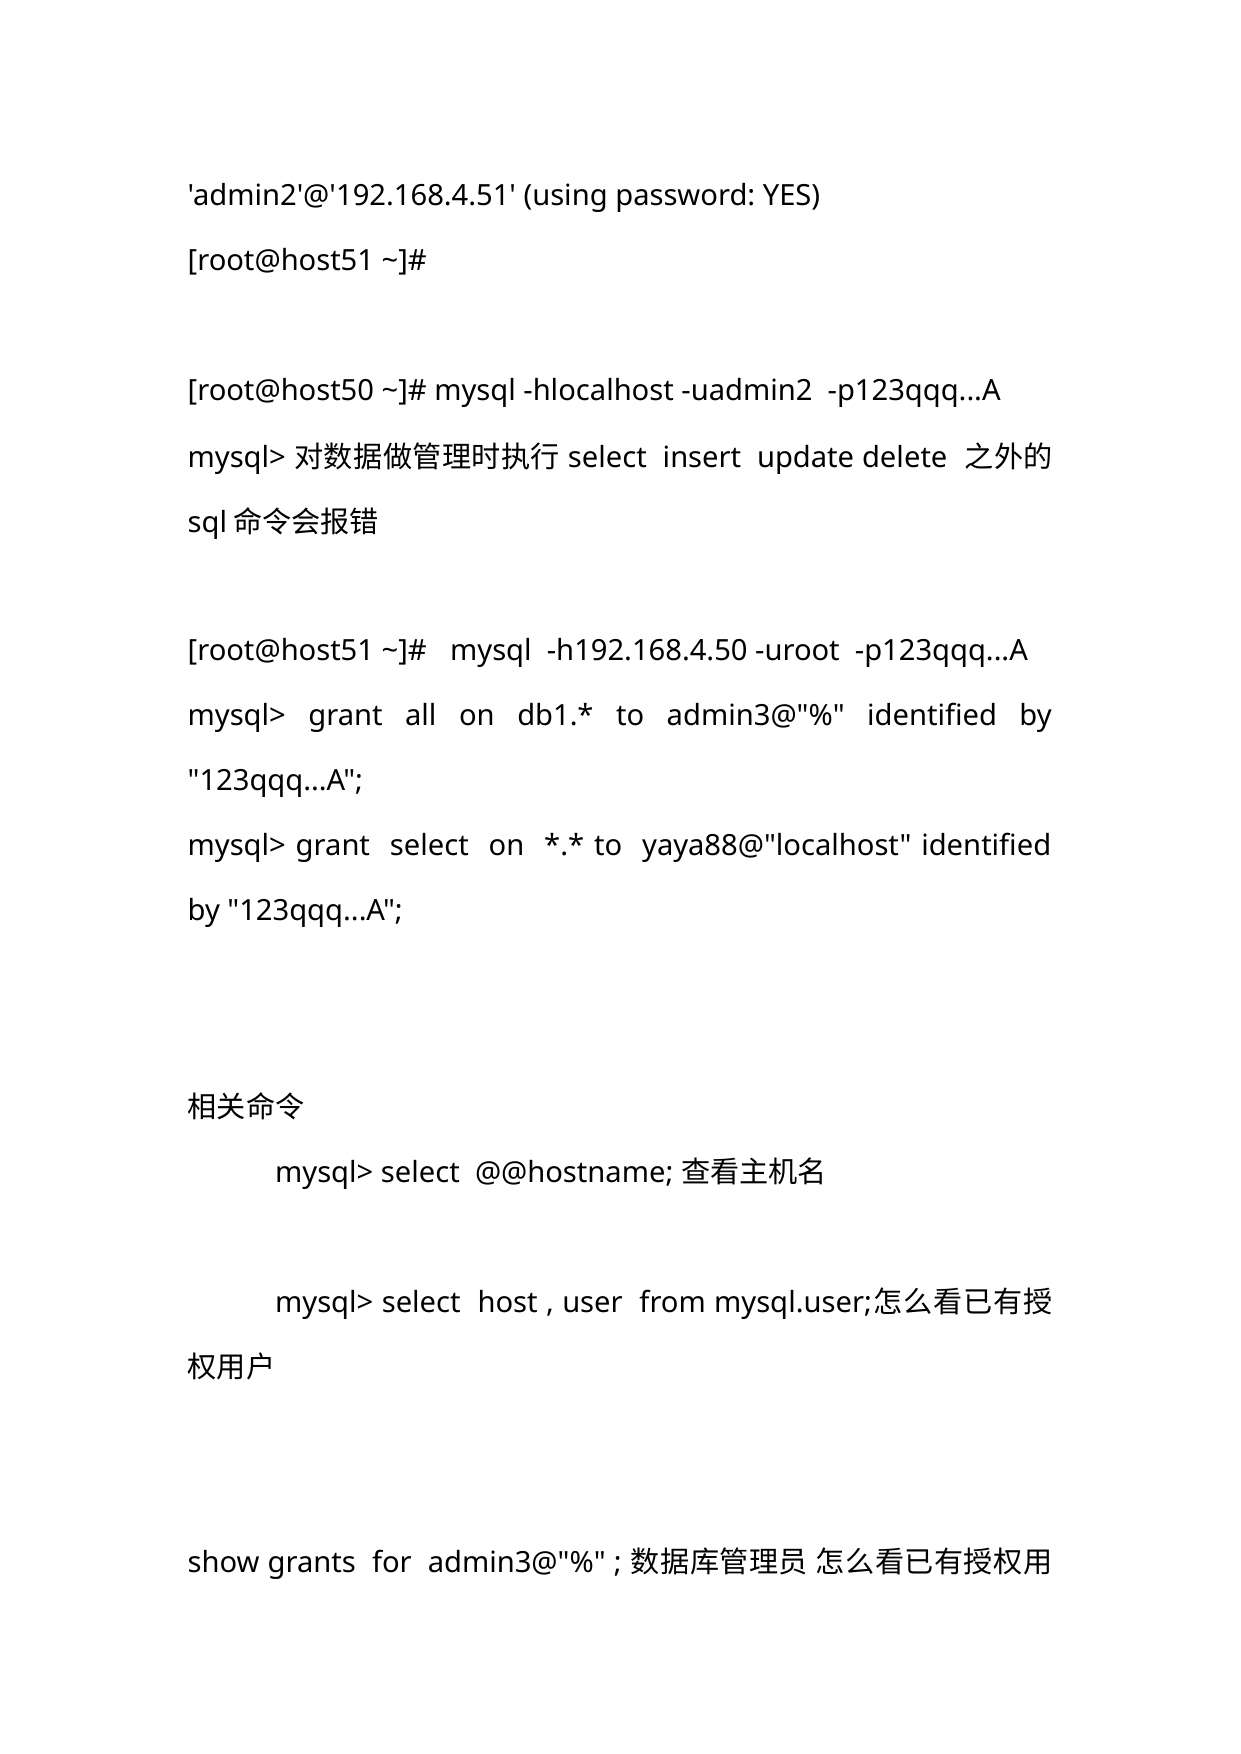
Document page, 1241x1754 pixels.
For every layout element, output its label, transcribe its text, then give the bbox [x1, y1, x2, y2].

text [187, 162, 1053, 227]
text mysql> grant select on *.* to yaya88@"localhost" identified by "123qqq...A"; [187, 812, 1053, 942]
text mysql> grant all on db1.* to admin3@"%" identified by "123qqq...A"; [187, 682, 1053, 812]
text mysql> 对数据做管理时执行 select insert update delete 之外的sql命令会报错 [187, 422, 1053, 552]
text mysql> select @@hostname; 查看主机名 [187, 1137, 1053, 1202]
text [root@host51 ~]# [187, 227, 1053, 292]
text 相关命令 [187, 1072, 1053, 1137]
text mysql> select host , user from mysql.user;怎么看已有授权用户 [187, 1267, 1053, 1397]
text [root@host50 ~]# mysql -hlocalhost -uadmin2 -p123qqq...A [187, 357, 1053, 422]
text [187, 1527, 1053, 1592]
text [root@host51 ~]# mysql -h192.168.4.50 -uroot -p123qqq...A [187, 617, 1053, 682]
